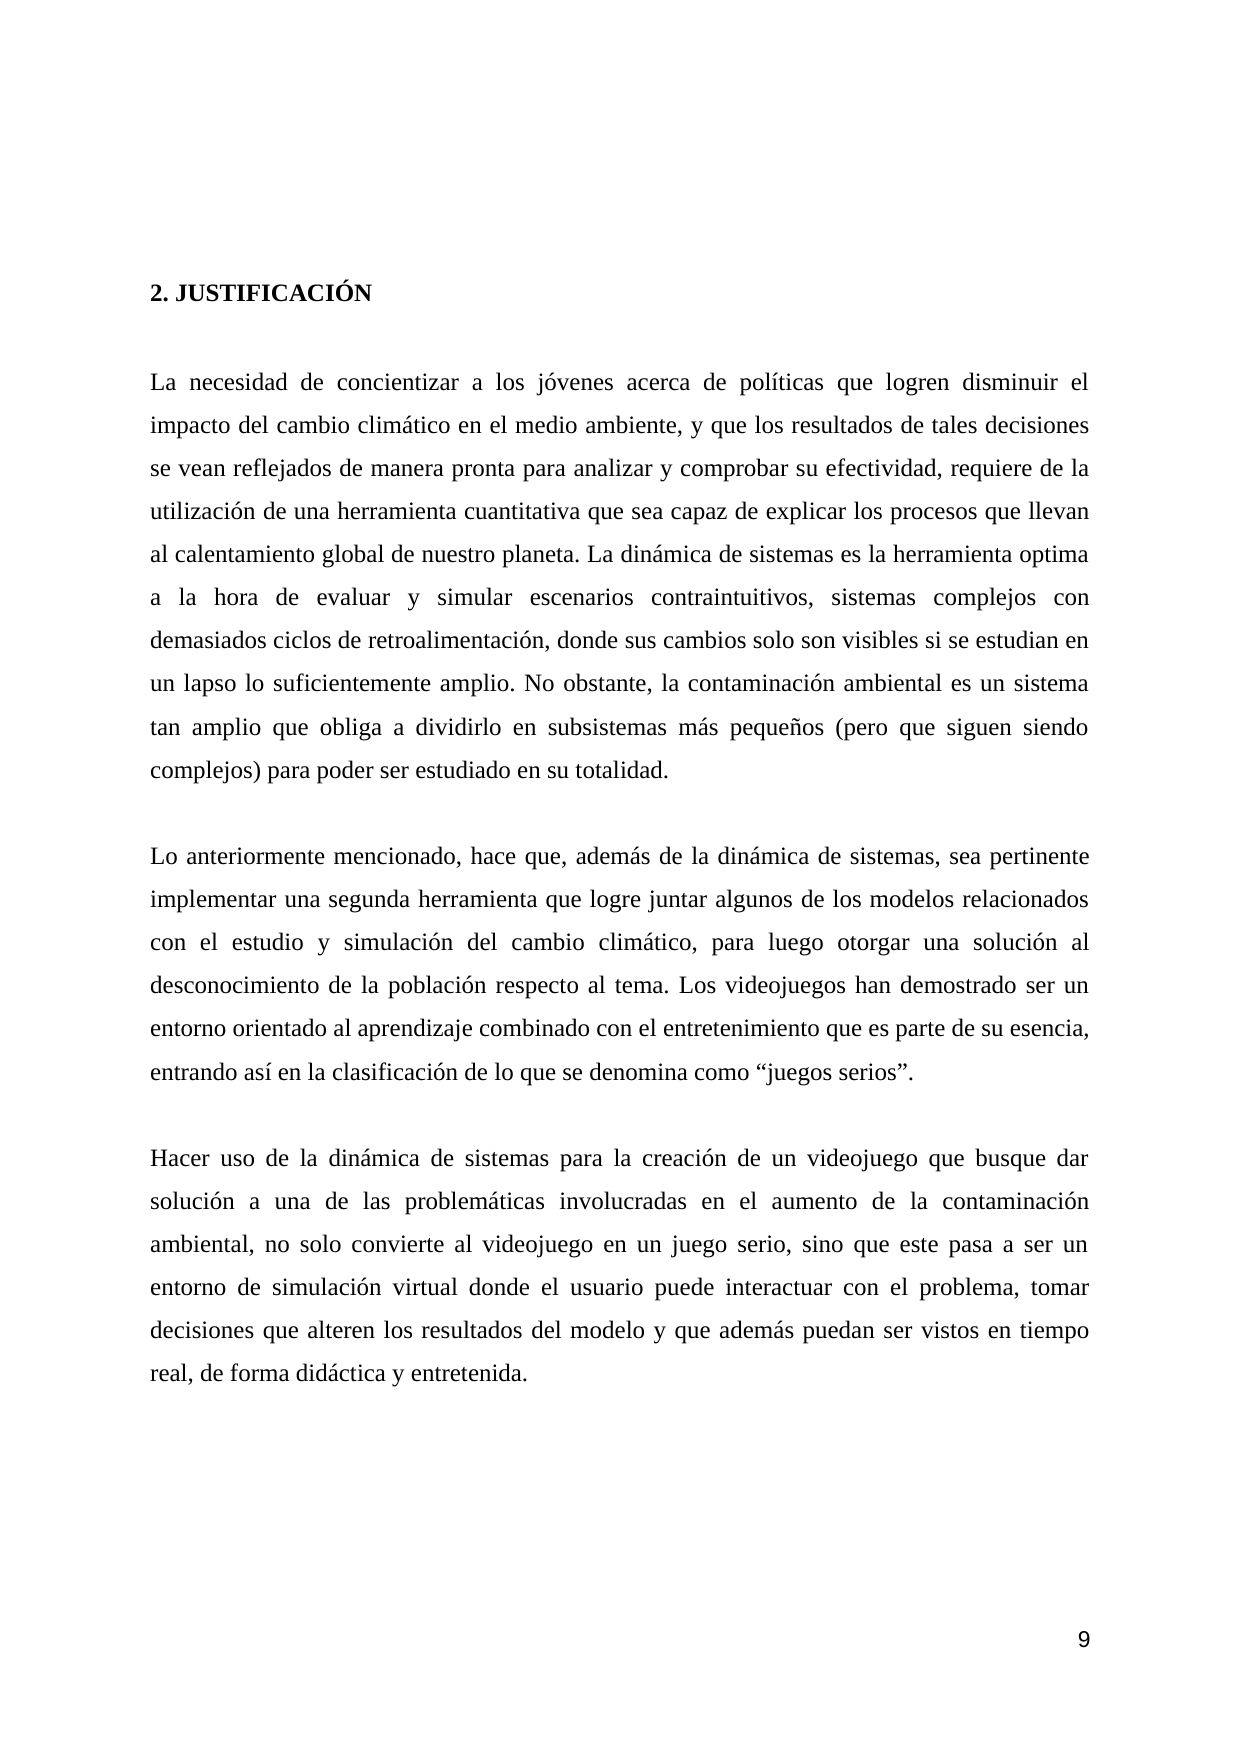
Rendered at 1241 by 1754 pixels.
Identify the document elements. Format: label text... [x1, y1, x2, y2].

subtitle 2. JUSTIFICACIÓN [150, 278, 1090, 307]
text La necesidad de concientizar a los jóvenes acerca de políticas que logren disminuir el impacto del cambio climático en el medio ambiente, y que los resultados de tales decisiones se vean reflejados de manera pronta para analizar y comprobar su efectividad, requiere de la utilización de una herramienta cuantitativa que sea capaz de explicar los procesos que llevan al calentamiento global de nuestro planeta. La dinámica de sistemas es la herramienta optima a la hora de evaluar y simular escenarios contraintuitivos, sistemas complejos con demasiados ciclos de retroalimentación, donde sus cambios solo son visibles si se estudian en un lapso lo suficientemente amplio. No obstante, la contaminación ambiental es un sistema tan amplio que obliga a dividirlo en subsistemas más pequeños (pero que siguen siendo complejos) para poder ser estudiado en su totalidad. [150, 367, 1090, 783]
text Lo anteriormente mencionado, hace que, además de la dinámica de sistemas, sea pertinente implementar una segunda herramienta que logre juntar algunos de los modelos relacionados con el estudio y simulación del cambio climático, para luego otorgar una solución al desconocimiento de la población respecto al tema. Los videojuegos han demostrado ser un entorno orientado al aprendizaje combinado con el entretenimiento que es parte de su esencia, entrando así en la clasificación de lo que se denomina como “juegos serios”. [150, 841, 1090, 1085]
text Hacer uso de la dinámica de sistemas para la creación de un videojuego que busque dar solución a una de las problemáticas involucradas en el aumento de la contaminación ambiental, no solo convierte al videojuego en un juego serio, sino que este pasa a ser un entorno de simulación virtual donde el usuario puede interactuar con el problema, tomar decisiones que alteren los resultados del modelo y que además puedan ser vistos en tiempo real, de forma didáctica y entretenida. [150, 1143, 1090, 1387]
